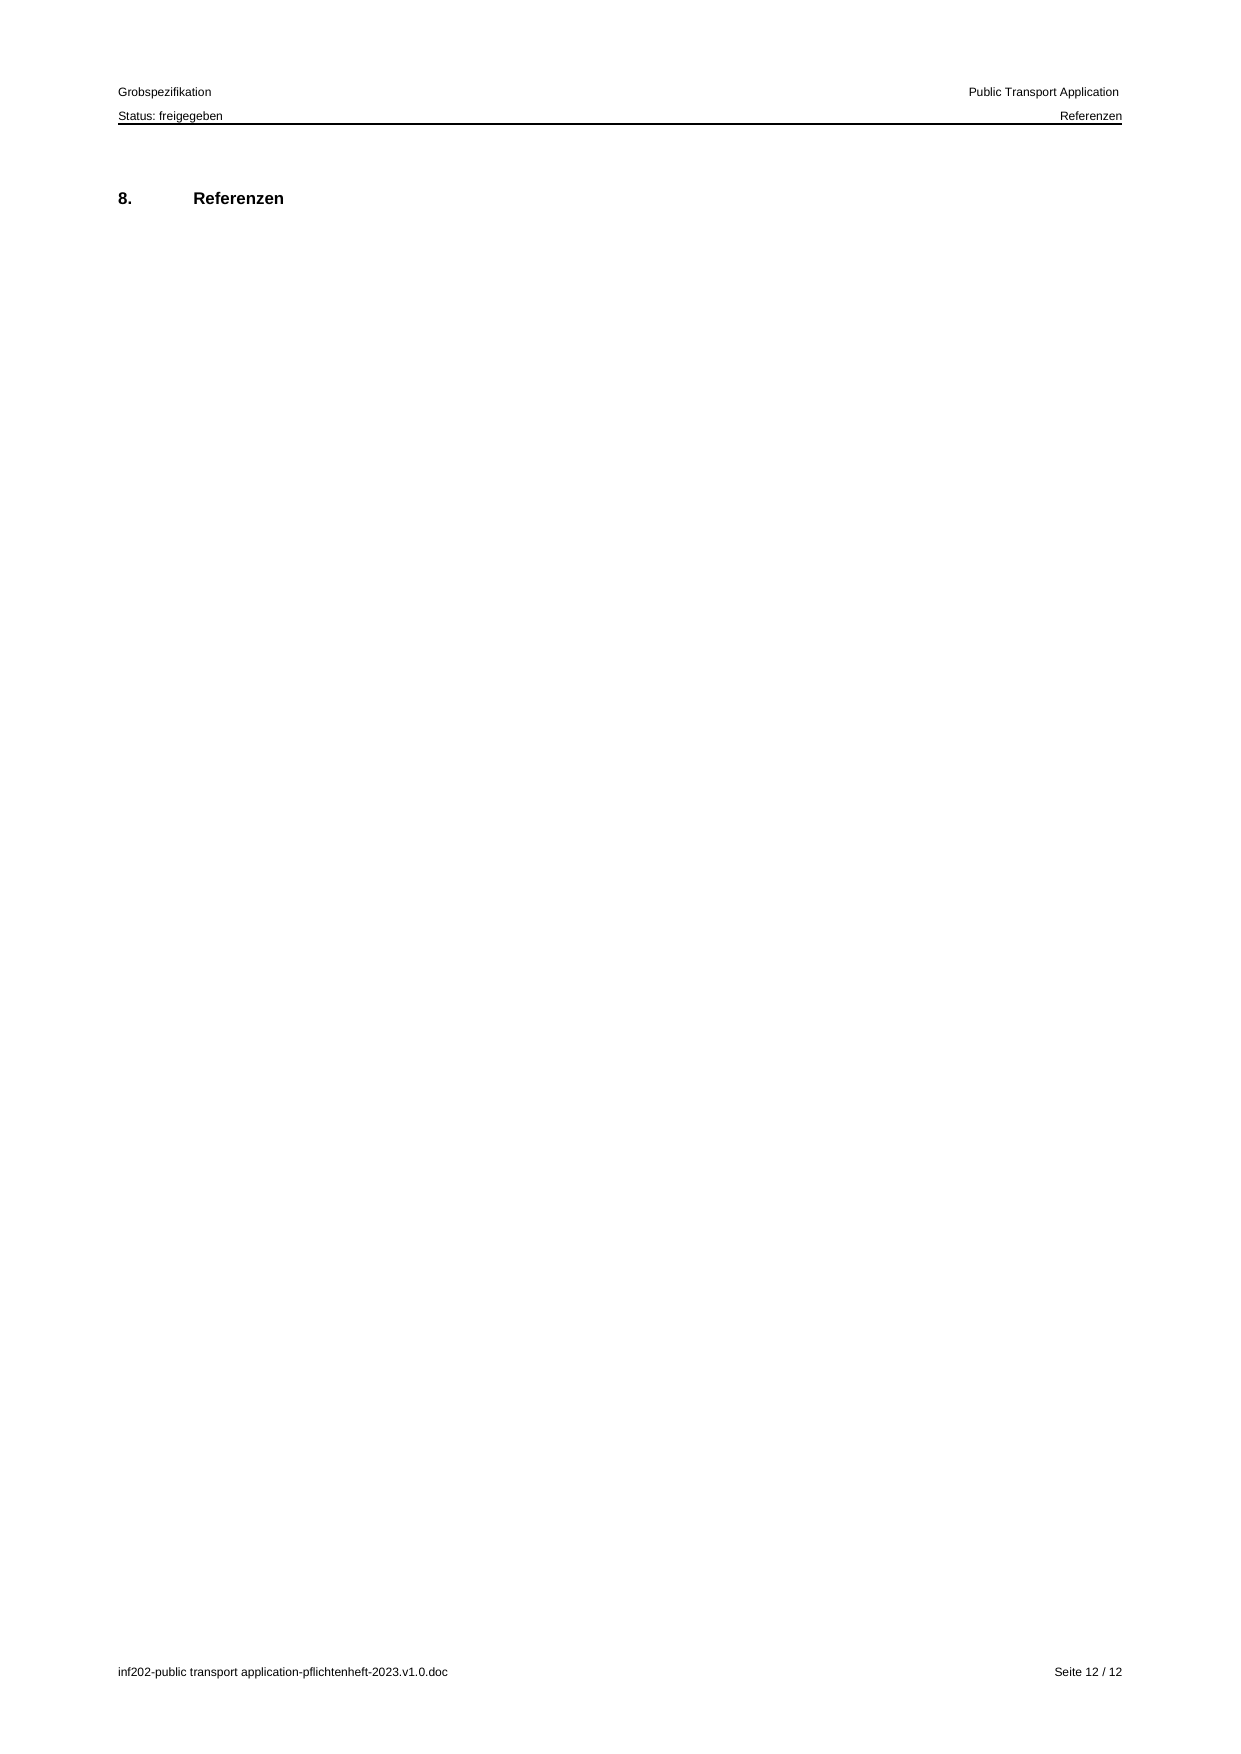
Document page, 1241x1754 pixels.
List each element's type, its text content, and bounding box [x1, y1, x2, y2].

subtitle Referenzen [118, 174, 1122, 208]
